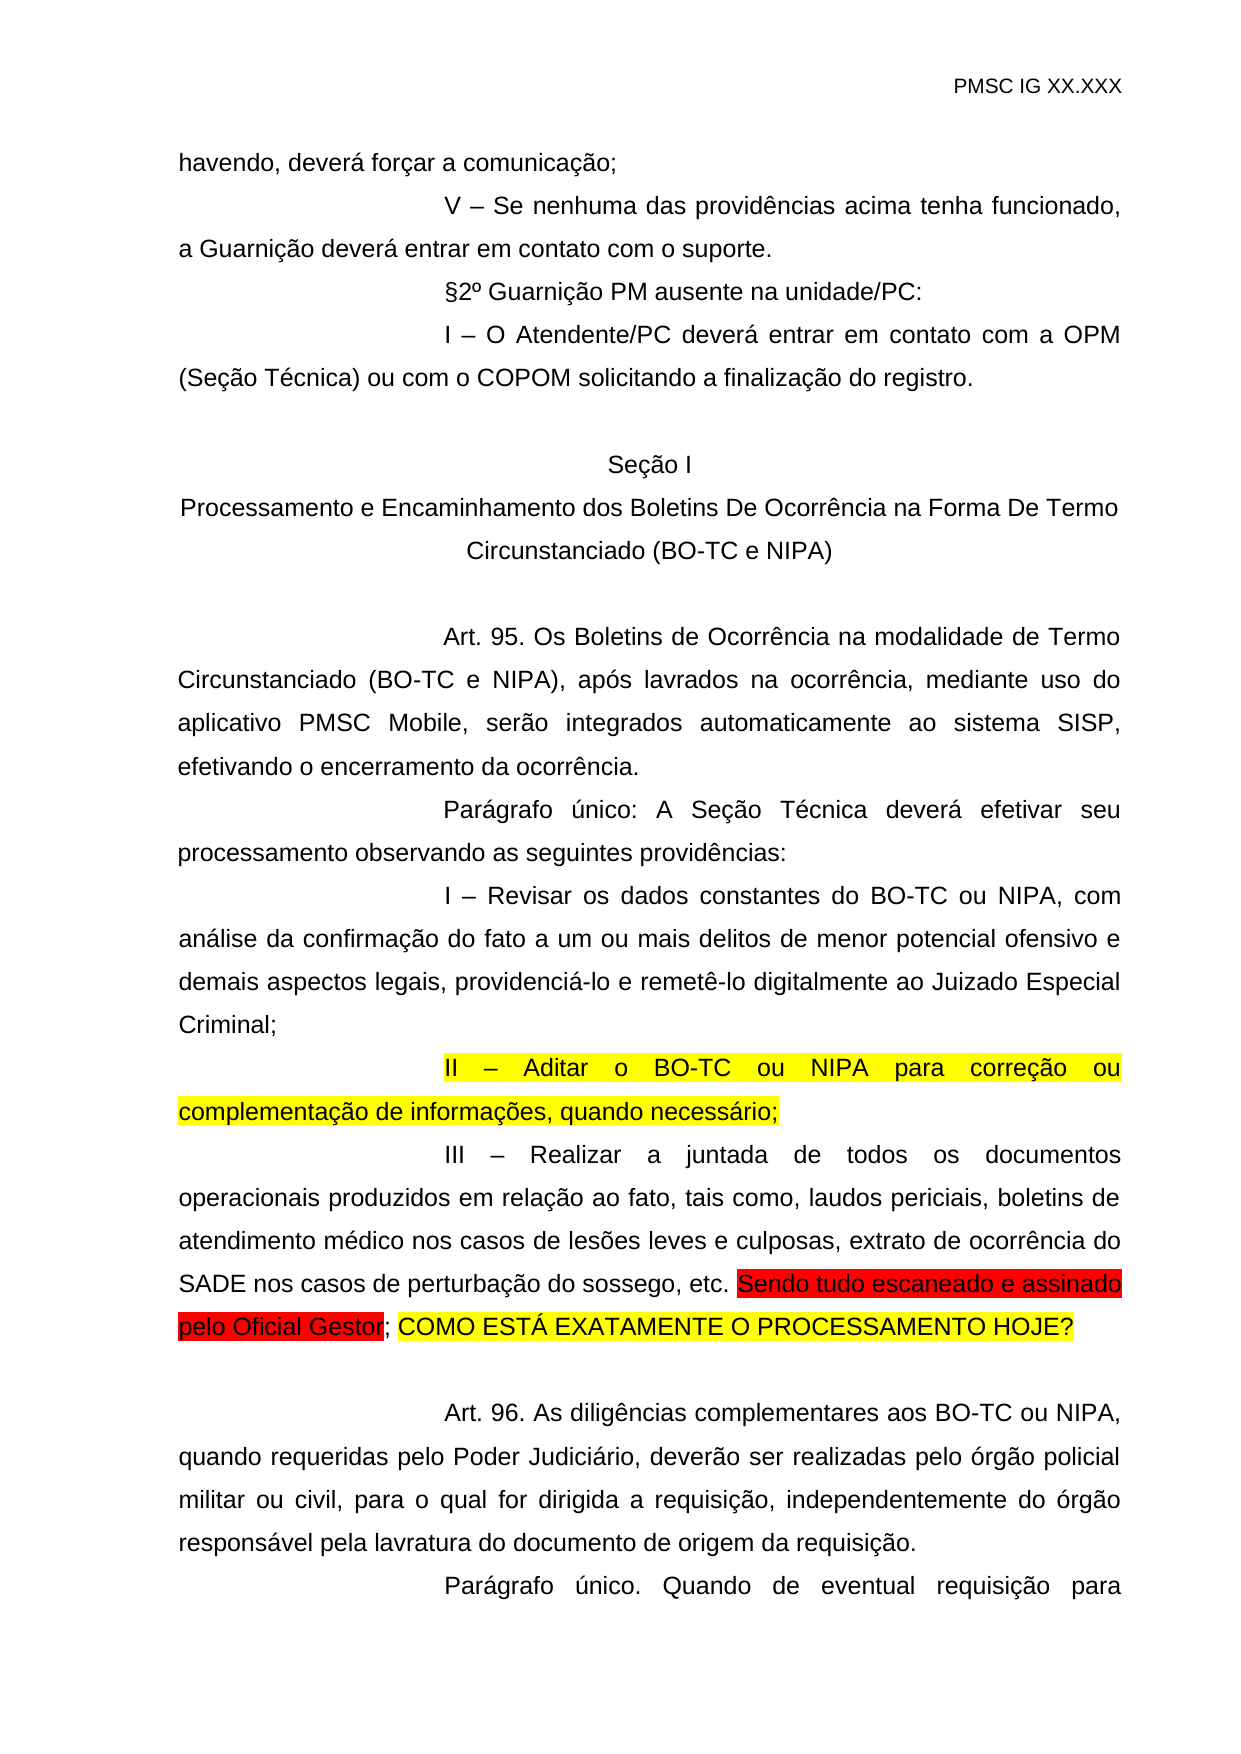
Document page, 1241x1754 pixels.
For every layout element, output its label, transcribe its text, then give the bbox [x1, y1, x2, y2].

subtitle Processamento e Encaminhamento dos Boletins De Ocorrência na Forma De Termo Circunstanciado (BO-TC e NIPA) [177, 493, 1122, 564]
list Parágrafo único: A Seção Técnica deverá efetivar seu processamento observando as seguintes providências: [177, 794, 1122, 866]
text III – Realizar a juntada de todos os documentos operacionais produzidos em relação ao fato, tais como, laudos periciais, boletins de atendimento médico nos casos de lesões leves e culposas, extrato de ocorrência do SADE nos casos de perturbação do sossego, etc. Sendo tudo escaneado e assinado pelo Oficial Gestor; COMO ESTÁ EXATAMENTE O PROCESSAMENTO HOJE? [178, 1139, 1122, 1341]
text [178, 148, 1122, 176]
text Seção I [177, 449, 1122, 478]
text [178, 1571, 1122, 1599]
list Art. 95. Os Boletins de Ocorrência na modalidade de Termo Circunstanciado (BO-TC e NIPA), após lavrados na ocorrência, mediante uso do aplicativo PMSC Mobile, serão integrados automaticamente ao sistema SISP, efetivando o encerramento da ocorrência. [177, 622, 1122, 780]
text Art. 96. As diligências complementares aos BO-TC ou NIPA, quando requeridas pelo Poder Judiciário, deverão ser realizadas pelo órgão policial militar ou civil, para o qual for dirigida a requisição, independentemente do órgão responsável pela lavratura do documento de origem da requisição. [178, 1398, 1122, 1556]
text §2º Guarnição PM ausente na unidade/PC: [178, 277, 1122, 306]
text I – Revisar os dados constantes do BO-TC ou NIPA, com análise da confirmação do fato a um ou mais delitos de menor potencial ofensivo e demais aspectos legais, providenciá-lo e remetê-lo digitalmente ao Juizado Especial Criminal; [178, 881, 1122, 1039]
text II – Aditar o BO-TC ou NIPA para correção ou complementação de informações, quando necessário; [178, 1053, 1122, 1125]
text I – O Atendente/PC deverá entrar em contato com a OPM (Seção Técnica) ou com o COPOM solicitando a finalização do registro. [178, 320, 1122, 392]
text V – Se nenhuma das providências acima tenha funcionado, a Guarnição deverá entrar em contato com o suporte. [178, 191, 1122, 263]
